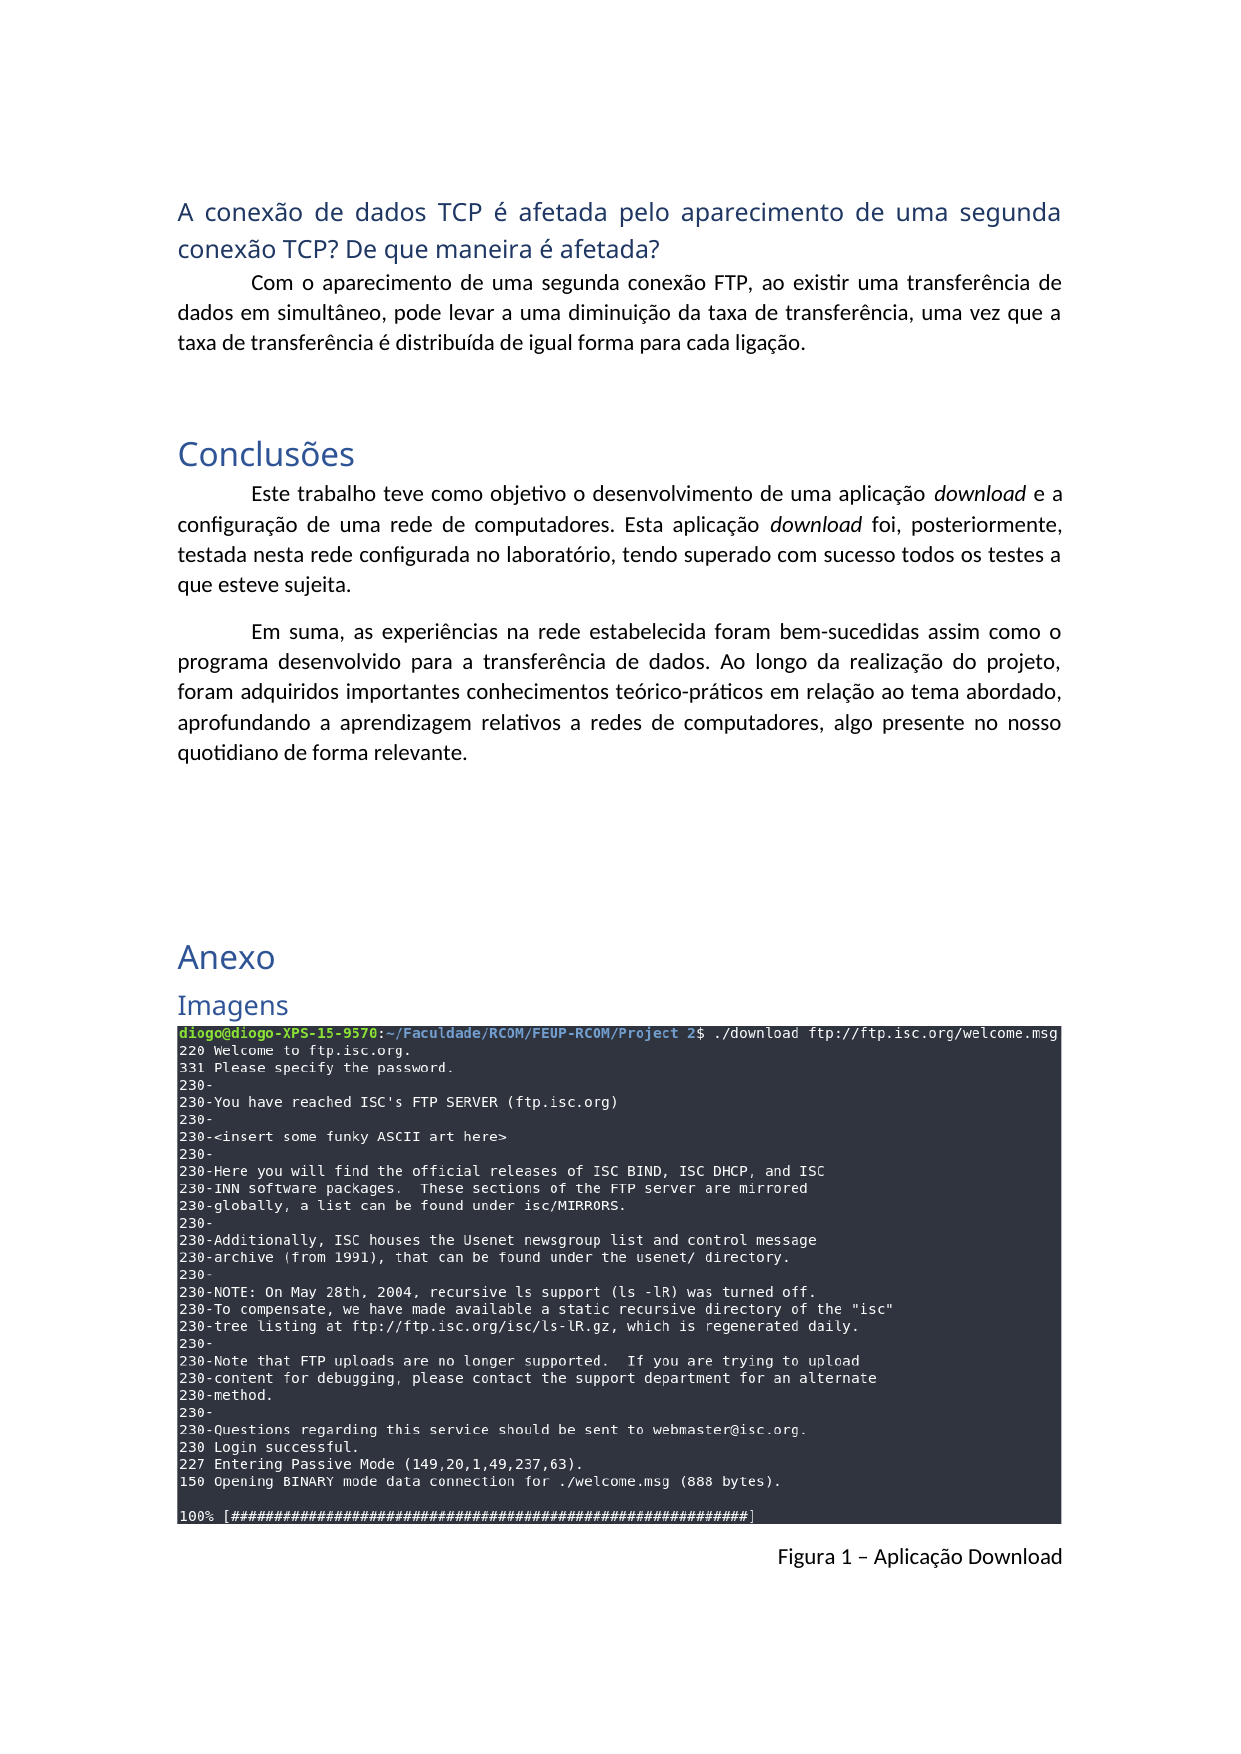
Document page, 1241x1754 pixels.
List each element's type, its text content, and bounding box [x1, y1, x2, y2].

text Em suma, as experiências na rede estabelecida foram bem-sucedidas assim como o programa desenvolvido para a transferência de dados. Ao longo da realização do projeto, foram adquiridos importantes conhecimentos teórico-práticos em relação ao tema abordado, aprofundando a aprendizagem relativos a redes de computadores, algo presente no nosso quotidiano de forma relevante. [177, 617, 1063, 766]
text Com o aparecimento de uma segunda conexão FTP, ao existir uma transferência de dados em simultâneo, pode levar a uma diminuição da taxa de transferência, uma vez que a taxa de transferência é distribuída de igual forma para cada ligação. [177, 268, 1063, 356]
subtitle Conclusões [177, 431, 1063, 476]
subtitle A conexão de dados TCP é afetada pelo aparecimento de uma segunda conexão TCP? De que maneira é afetada? [177, 194, 1063, 265]
text Este trabalho teve como objetivo o desenvolvimento de uma aplicação download e a configuração de uma rede de computadores. Esta aplicação download foi, posteriormente, testada nesta rede configurada no laboratório, tendo superado com sucesso todos os testes a que esteve sujeita. [177, 479, 1063, 598]
subtitle Imagens [177, 987, 1063, 1024]
subtitle Anexo [177, 934, 1063, 979]
text Figura 1 – Aplicação Download [177, 1542, 1063, 1570]
picture [177, 1026, 1062, 1524]
